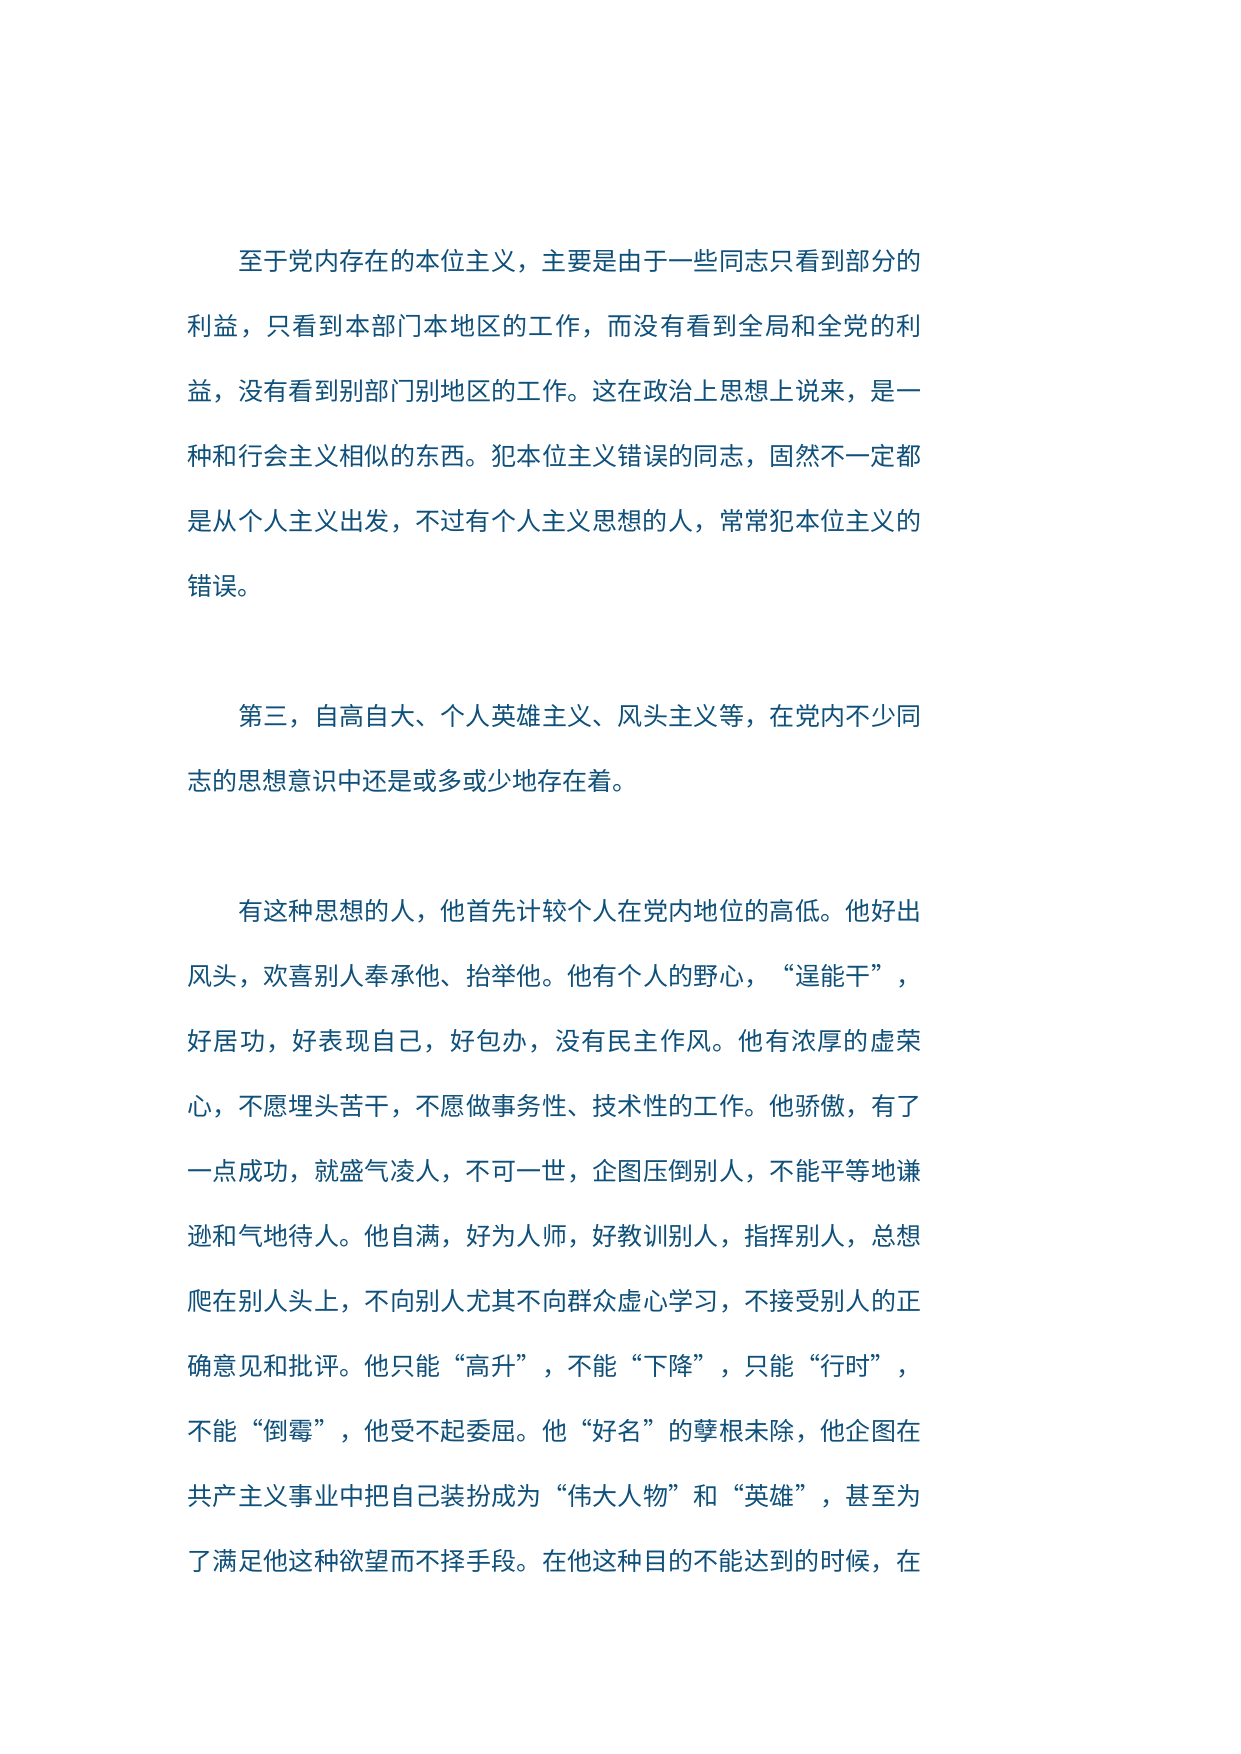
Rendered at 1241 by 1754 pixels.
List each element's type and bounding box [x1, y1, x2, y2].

table_cell [188, 162, 923, 1592]
